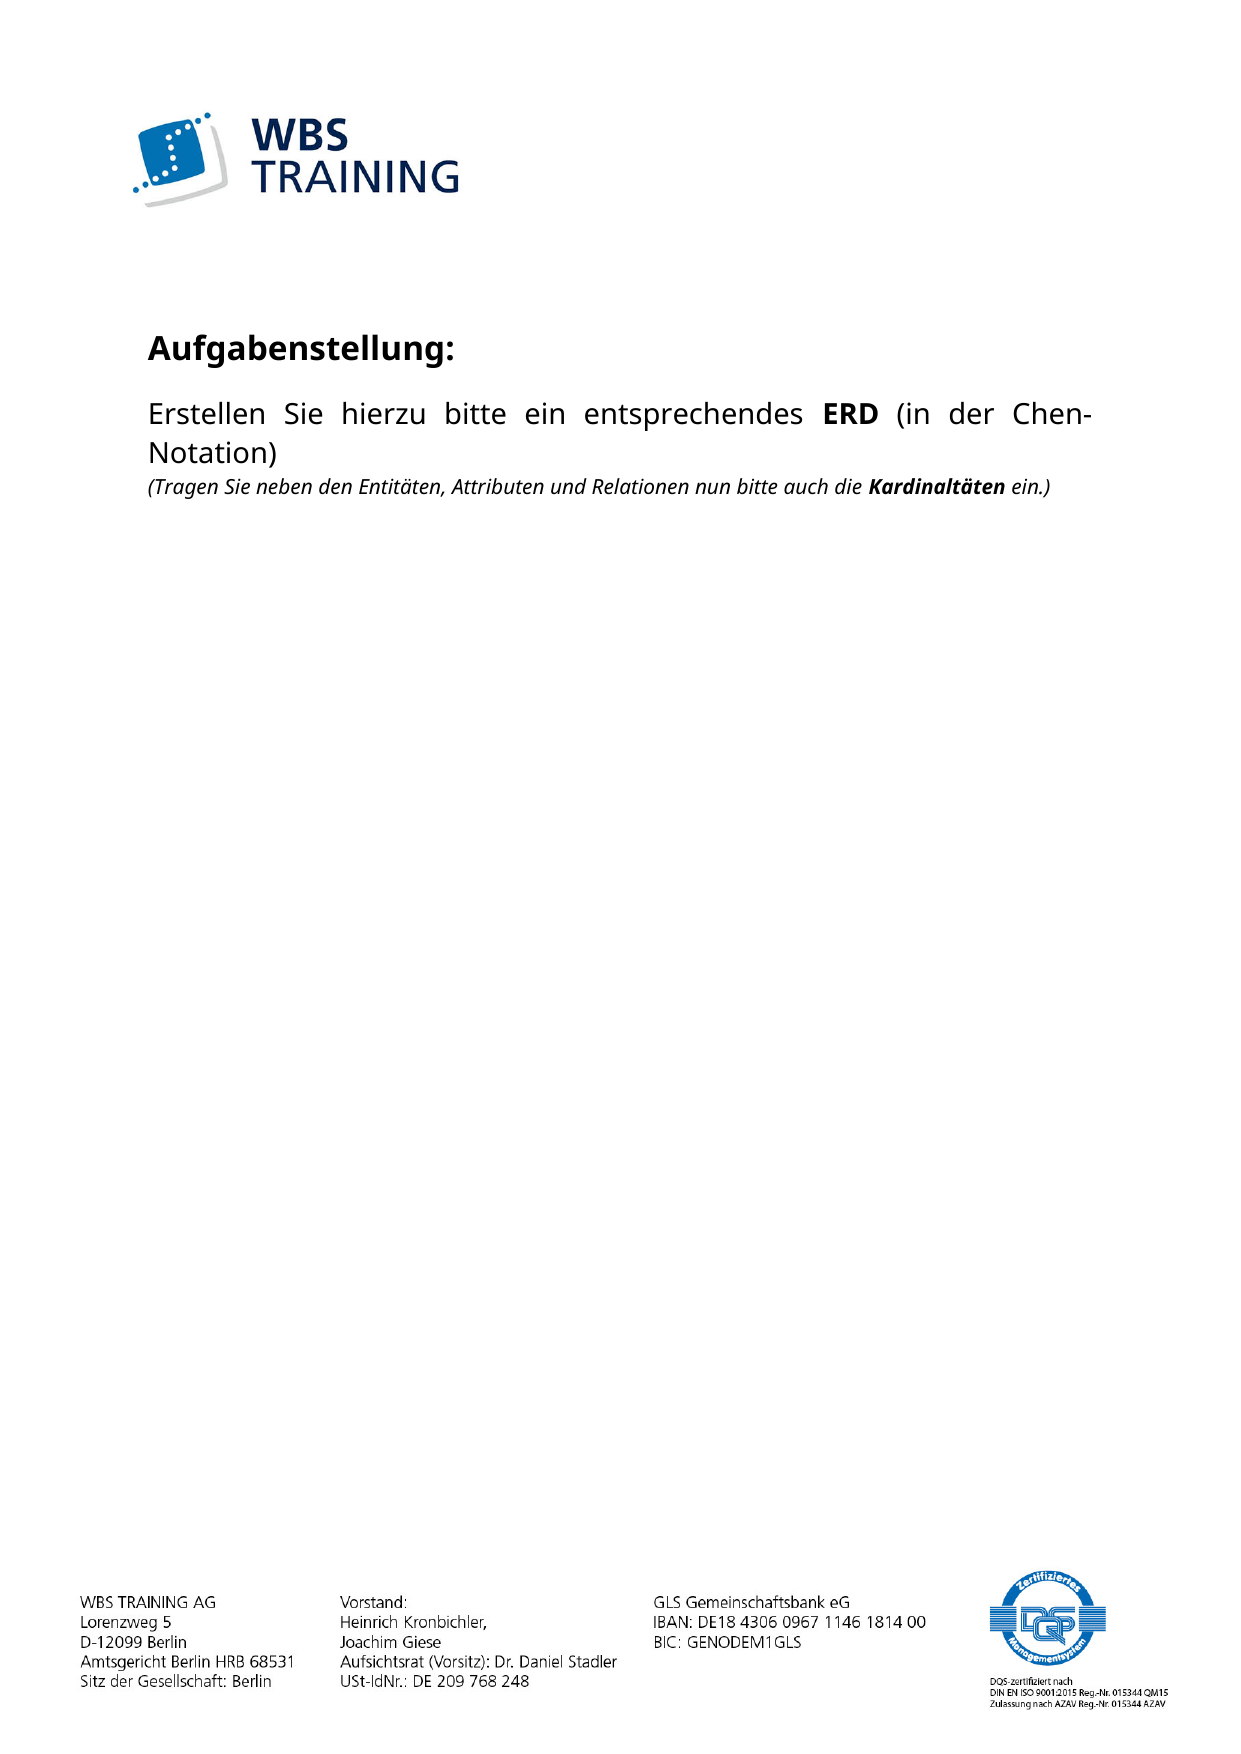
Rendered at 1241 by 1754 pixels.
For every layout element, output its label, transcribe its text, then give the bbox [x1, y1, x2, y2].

text Erstellen Sie hierzu bitte ein entsprechendes ERD (in der Chen-Notation) [148, 393, 1092, 472]
picture [0, 0, 1236, 263]
text Aufgabenstellung: [148, 325, 1092, 370]
text (Tragen Sie neben den Entitäten, Attributen und Relationen nun bitte auch die Kardinaltäten ein.) [148, 472, 1092, 501]
picture [0, 1560, 1238, 1754]
